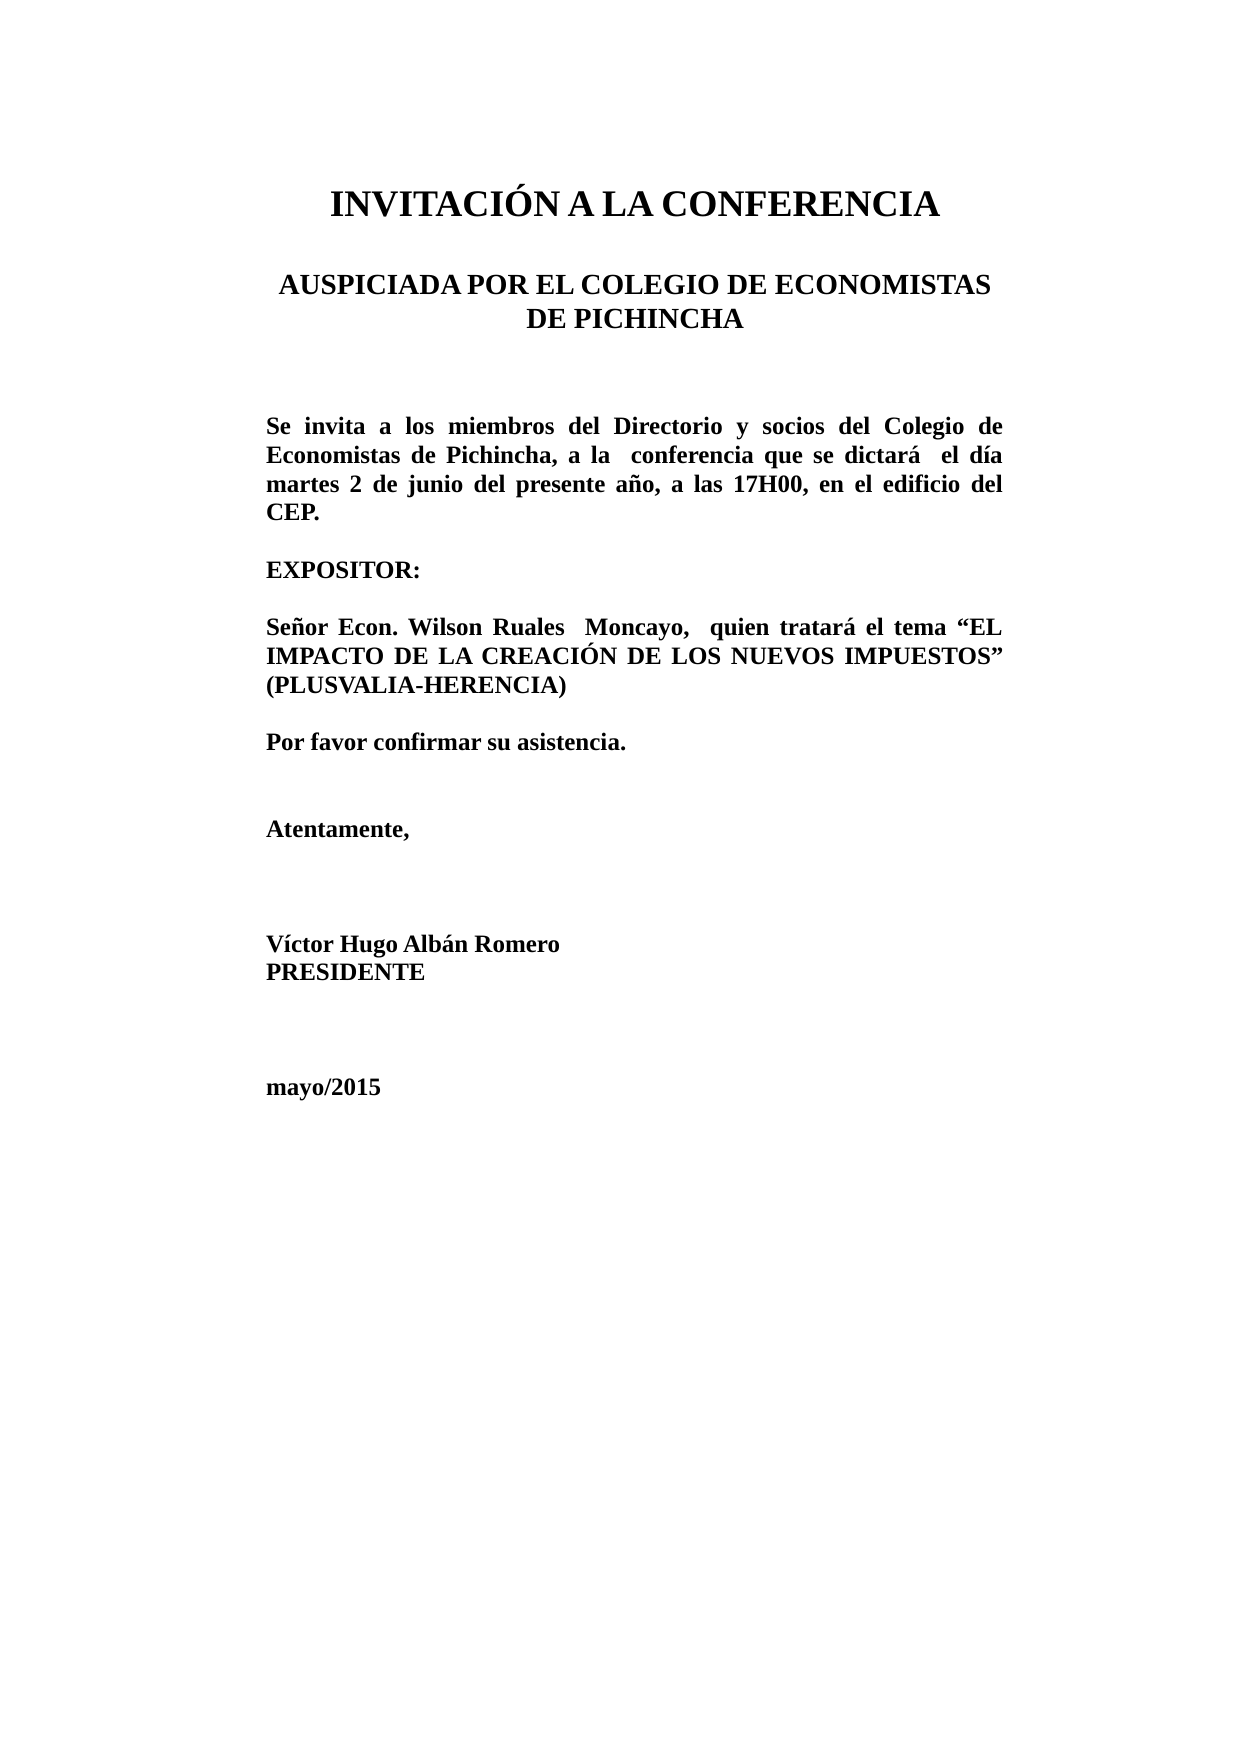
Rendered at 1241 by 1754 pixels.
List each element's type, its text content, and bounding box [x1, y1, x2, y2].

text Víctor Hugo Albán Romero [266, 929, 1004, 957]
text Señor Econ. Wilson Ruales Moncayo, quien tratará el tema “EL IMPACTO DE LA CREACIÓN DE LOS NUEVOS IMPUESTOS” (PLUSVALIA-HERENCIA) [266, 612, 1004, 699]
text mayo/2015 [266, 1072, 1004, 1101]
text AUSPICIADA POR EL COLEGIO DE ECONOMISTAS DE PICHINCHA [266, 267, 1004, 334]
text Se invita a los miembros del Directorio y socios del Colegio de Economistas de Pichincha, a la conferencia que se dictará el día martes 2 de junio del presente año, a las 17H00, en el edificio del CEP. [266, 411, 1004, 526]
text Por favor confirmar su asistencia. [266, 727, 1004, 756]
text INVITACIÓN A LA CONFERENCIA [266, 181, 1004, 224]
text Atentamente, [266, 814, 1004, 842]
text PRESIDENTE [266, 957, 1004, 986]
text EXPOSITOR: [266, 555, 1004, 584]
